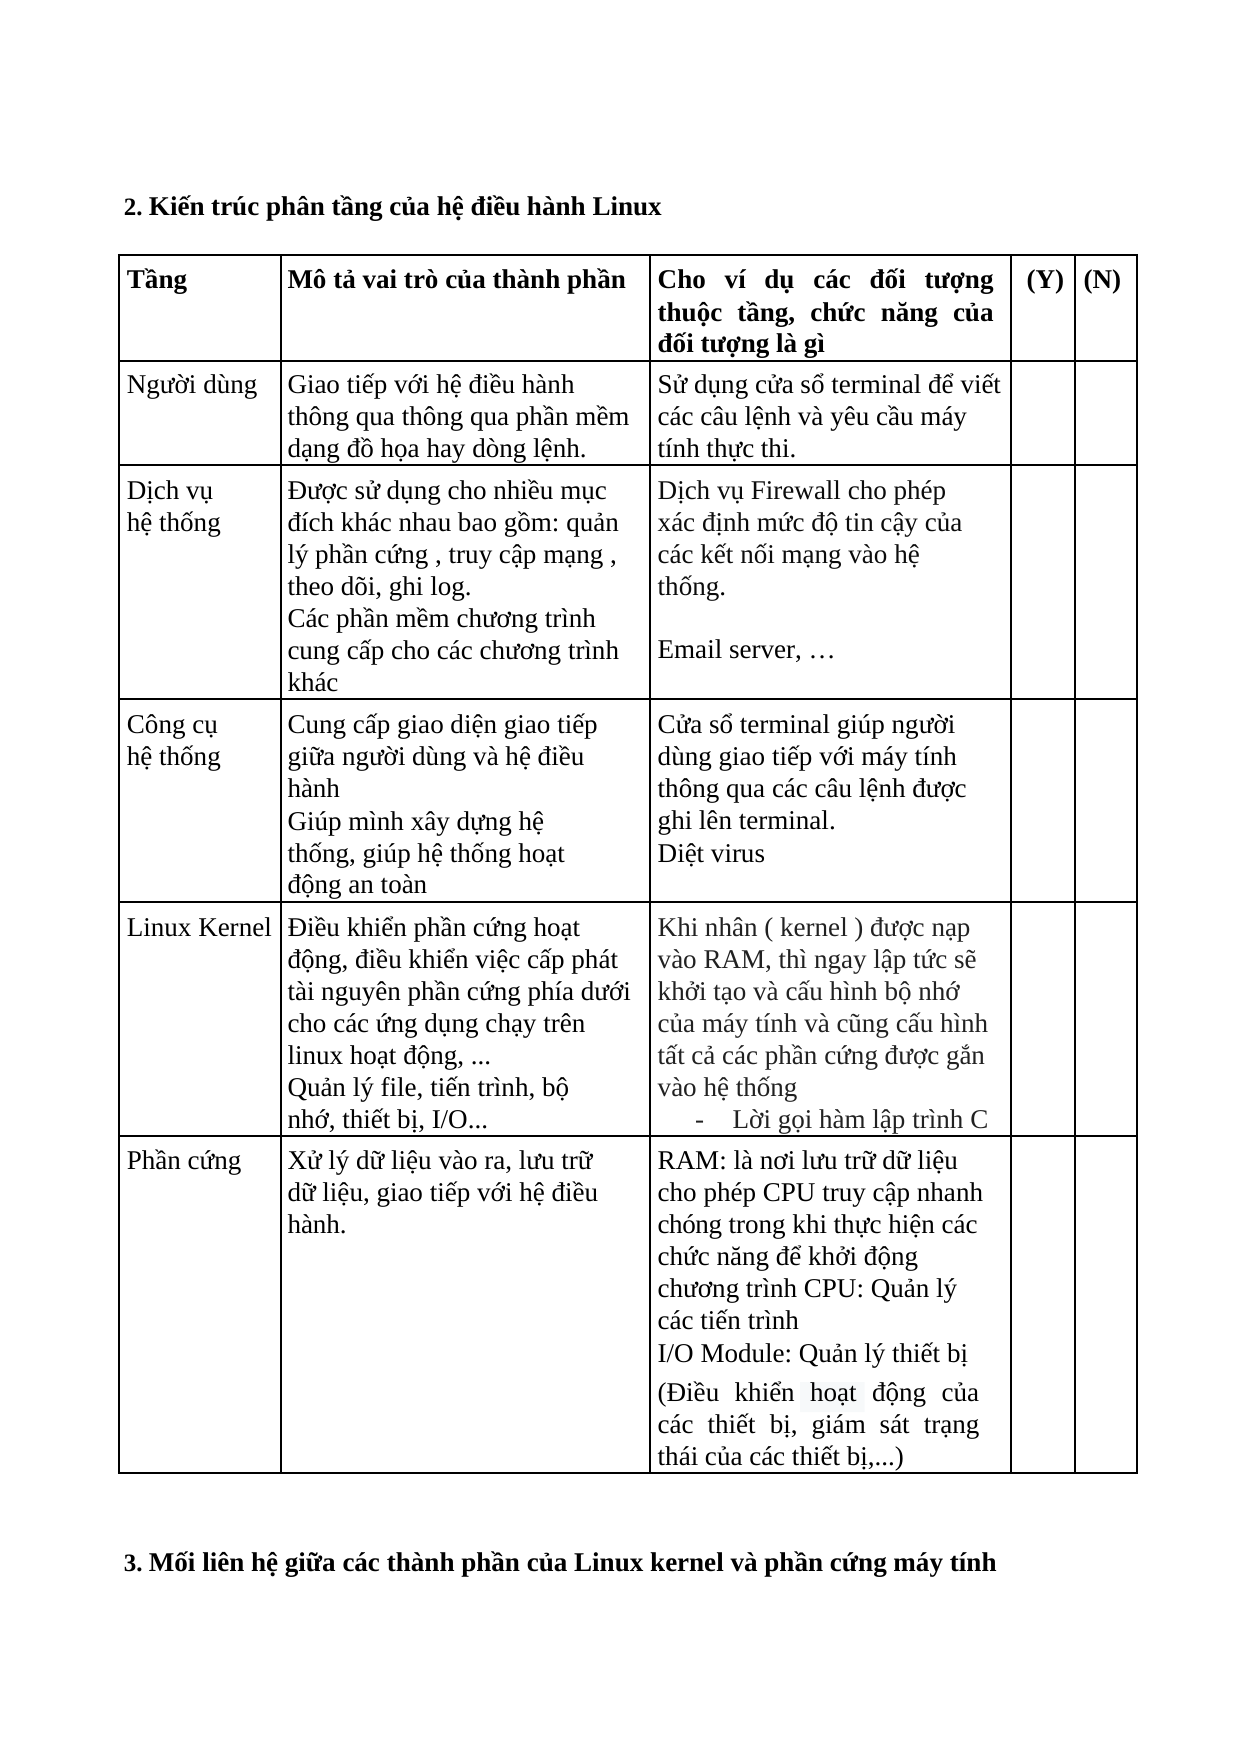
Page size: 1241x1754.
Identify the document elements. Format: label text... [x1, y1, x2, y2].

table_cell [1012, 700, 1074, 901]
table_cell Giao tiếp với hệ điều hành thông qua thông qua phần mềm dạng đồ họa hay dòng lệnh. [282, 362, 649, 464]
table_cell Cửa sổ terminal giúp người dùng giao tiếp với máy tính thông qua các câu lệnh được ghi lên terminal. Diệt virus [651, 700, 1010, 901]
table_cell Linux Kernel [120, 903, 280, 1135]
table_cell [1076, 903, 1136, 1135]
table_cell [1076, 362, 1136, 464]
table_cell [1076, 700, 1136, 901]
table_header Cho ví dụ các đối tượng thuộc tầng, chức năng của đối tượng là gì [651, 256, 1010, 359]
table_header Mô tả vai trò của thành phần [282, 256, 649, 359]
table_header (Y) [1012, 256, 1074, 359]
table_cell Được sử dụng cho nhiều mục đích khác nhau bao gồm: quản lý phần cứng , truy cập mạng , theo dõi, ghi log. Các phần mềm chương trình cung cấp cho các chương trình khác [282, 466, 649, 698]
list Mối liên hệ giữa các thành phần của Linux kernel và phần cứng máy tính [124, 1546, 1122, 1577]
table_cell [1076, 1137, 1136, 1472]
table_header Tầng [120, 256, 280, 359]
table_cell Dịch vụ hệ thống [120, 466, 280, 698]
table_cell [1012, 362, 1074, 464]
table_cell Dịch vụ Firewall cho phép xác định mức độ tin cậy của các kết nối mạng vào hệ thống. Email server, … [651, 466, 1010, 698]
table_cell Sử dụng cửa sổ terminal để viết các câu lệnh và yêu cầu máy tính thực thi. [651, 362, 1010, 464]
table_cell RAM: là nơi lưu trữ dữ liệu cho phép CPU truy cập nhanh chóng trong khi thực hiện các chức năng để khởi động chương trình CPU: Quản lý các tiến trình I/O Module: Quản lý thiết bị (Điều khiển hoạt động của các thiết bị, giám sát trạng thái của các thiết bị,...) [651, 1137, 1010, 1472]
table_header (N) [1076, 256, 1136, 359]
table_cell Phần cứng [120, 1137, 280, 1472]
table_cell [1012, 903, 1074, 1135]
table_cell Công cụ hệ thống [120, 700, 280, 901]
list Kiến trúc phân tầng của hệ điều hành Linux [124, 191, 1122, 222]
table_cell [1076, 466, 1136, 698]
table_cell [1012, 1137, 1074, 1472]
table_cell Cung cấp giao diện giao tiếp giữa người dùng và hệ điều hành Giúp mình xây dựng hệ thống, giúp hệ thống hoạt động an toàn [282, 700, 649, 901]
table_cell [1012, 466, 1074, 698]
table_cell Khi nhân ( kernel ) được nạp vào RAM, thì ngay lập tức sẽ khởi tạo và cấu hình bộ nhớ của máy tính và cũng cấu hình tất cả các phần cứng được gắn vào hệ thống - Lời gọi hàm lập trình C [651, 903, 1010, 1135]
table_cell Điều khiển phần cứng hoạt động, điều khiển việc cấp phát tài nguyên phần cứng phía dưới cho các ứng dụng chạy trên linux hoạt động, ... Quản lý file, tiến trình, bộ nhớ, thiết bị, I/O... [282, 903, 649, 1135]
table_cell Người dùng [120, 362, 280, 464]
table_cell Xử lý dữ liệu vào ra, lưu trữ dữ liệu, giao tiếp với hệ điều hành. [282, 1137, 649, 1472]
